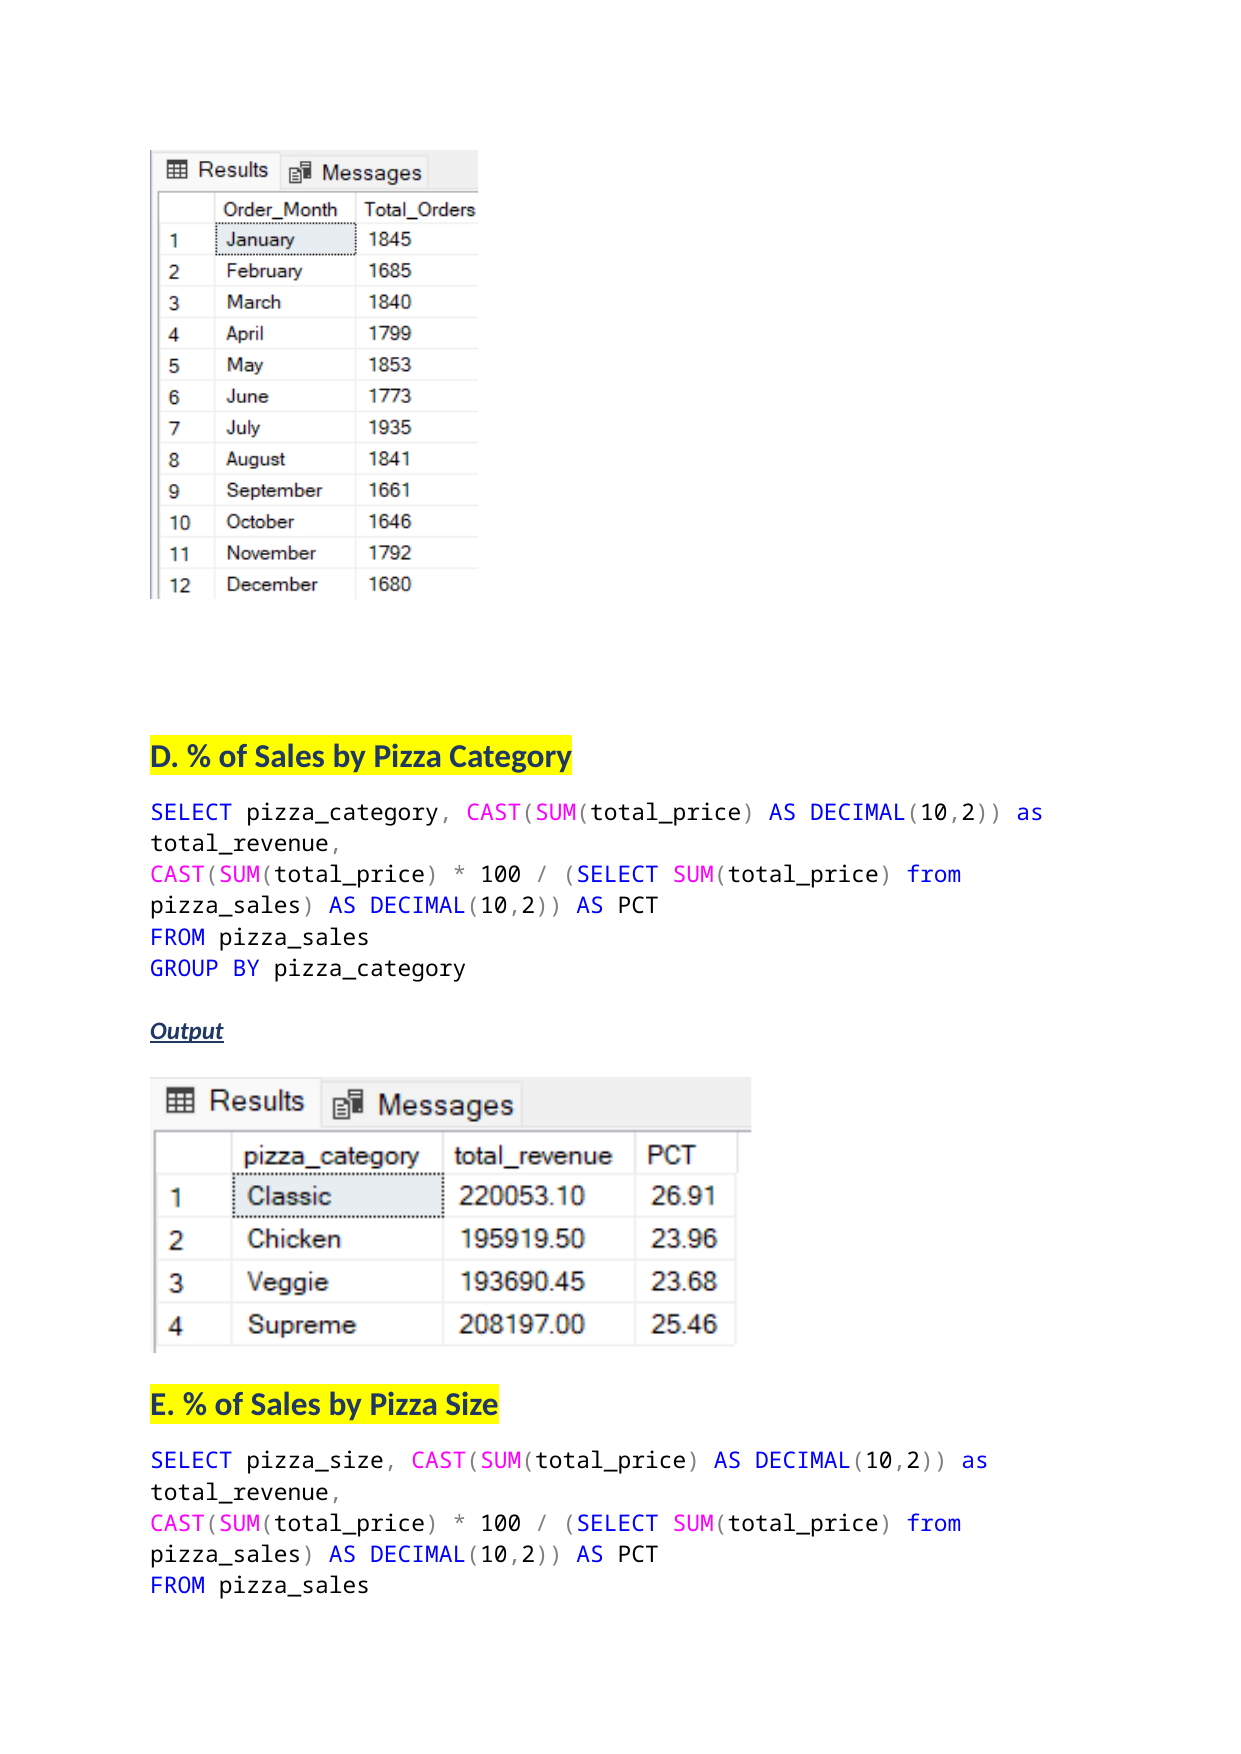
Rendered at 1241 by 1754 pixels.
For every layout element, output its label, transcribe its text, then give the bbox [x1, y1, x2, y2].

text Output [150, 1015, 1090, 1046]
text GROUP BY pizza_category [150, 952, 1090, 983]
text D. % of Sales by Pizza Category [150, 734, 1090, 775]
text SELECT pizza_category, CAST(SUM(total_price) AS DECIMAL(10,2)) as total_revenue, [150, 796, 1090, 858]
text CAST(SUM(total_price) * 100 / (SELECT SUM(total_price) from pizza_sales) AS DECIMAL(10,2)) AS PCT [150, 858, 1090, 921]
picture [150, 150, 479, 599]
picture [150, 1077, 752, 1353]
text FROM pizza_sales [150, 921, 1090, 952]
text FROM pizza_sales [150, 1569, 1090, 1601]
text SELECT pizza_size, CAST(SUM(total_price) AS DECIMAL(10,2)) as total_revenue, [150, 1444, 1090, 1507]
text E. % of Sales by Pizza Size [150, 1383, 1090, 1424]
text CAST(SUM(total_price) * 100 / (SELECT SUM(total_price) from pizza_sales) AS DECIMAL(10,2)) AS PCT [150, 1507, 1090, 1569]
